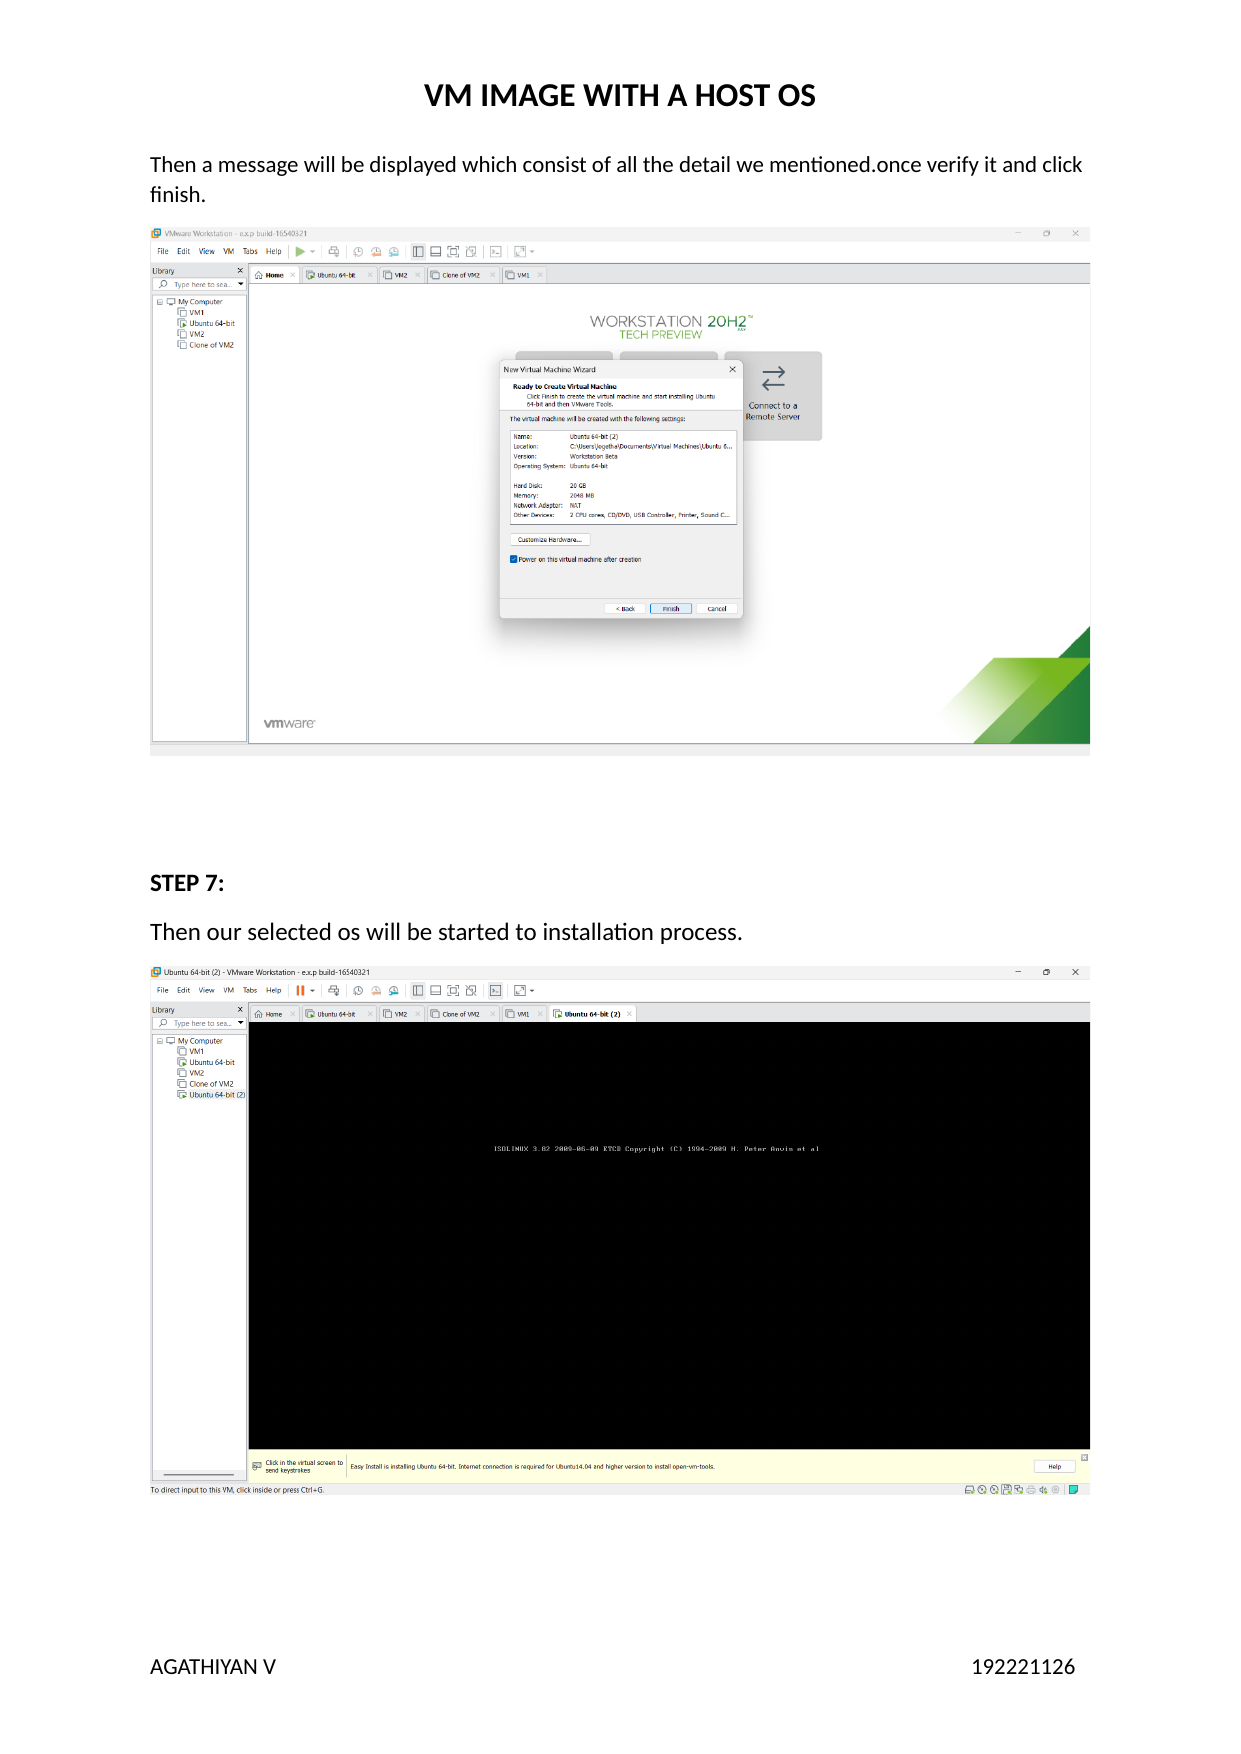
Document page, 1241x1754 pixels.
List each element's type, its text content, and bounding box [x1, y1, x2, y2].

text STEP 7: [150, 867, 1090, 897]
picture [150, 227, 1091, 756]
text Then our selected os will be started to installation process. [150, 916, 1090, 947]
text Then a message will be displayed which consist of all the detail we mentioned.once verify it and click finish. [150, 150, 1090, 208]
picture [150, 966, 1091, 1495]
